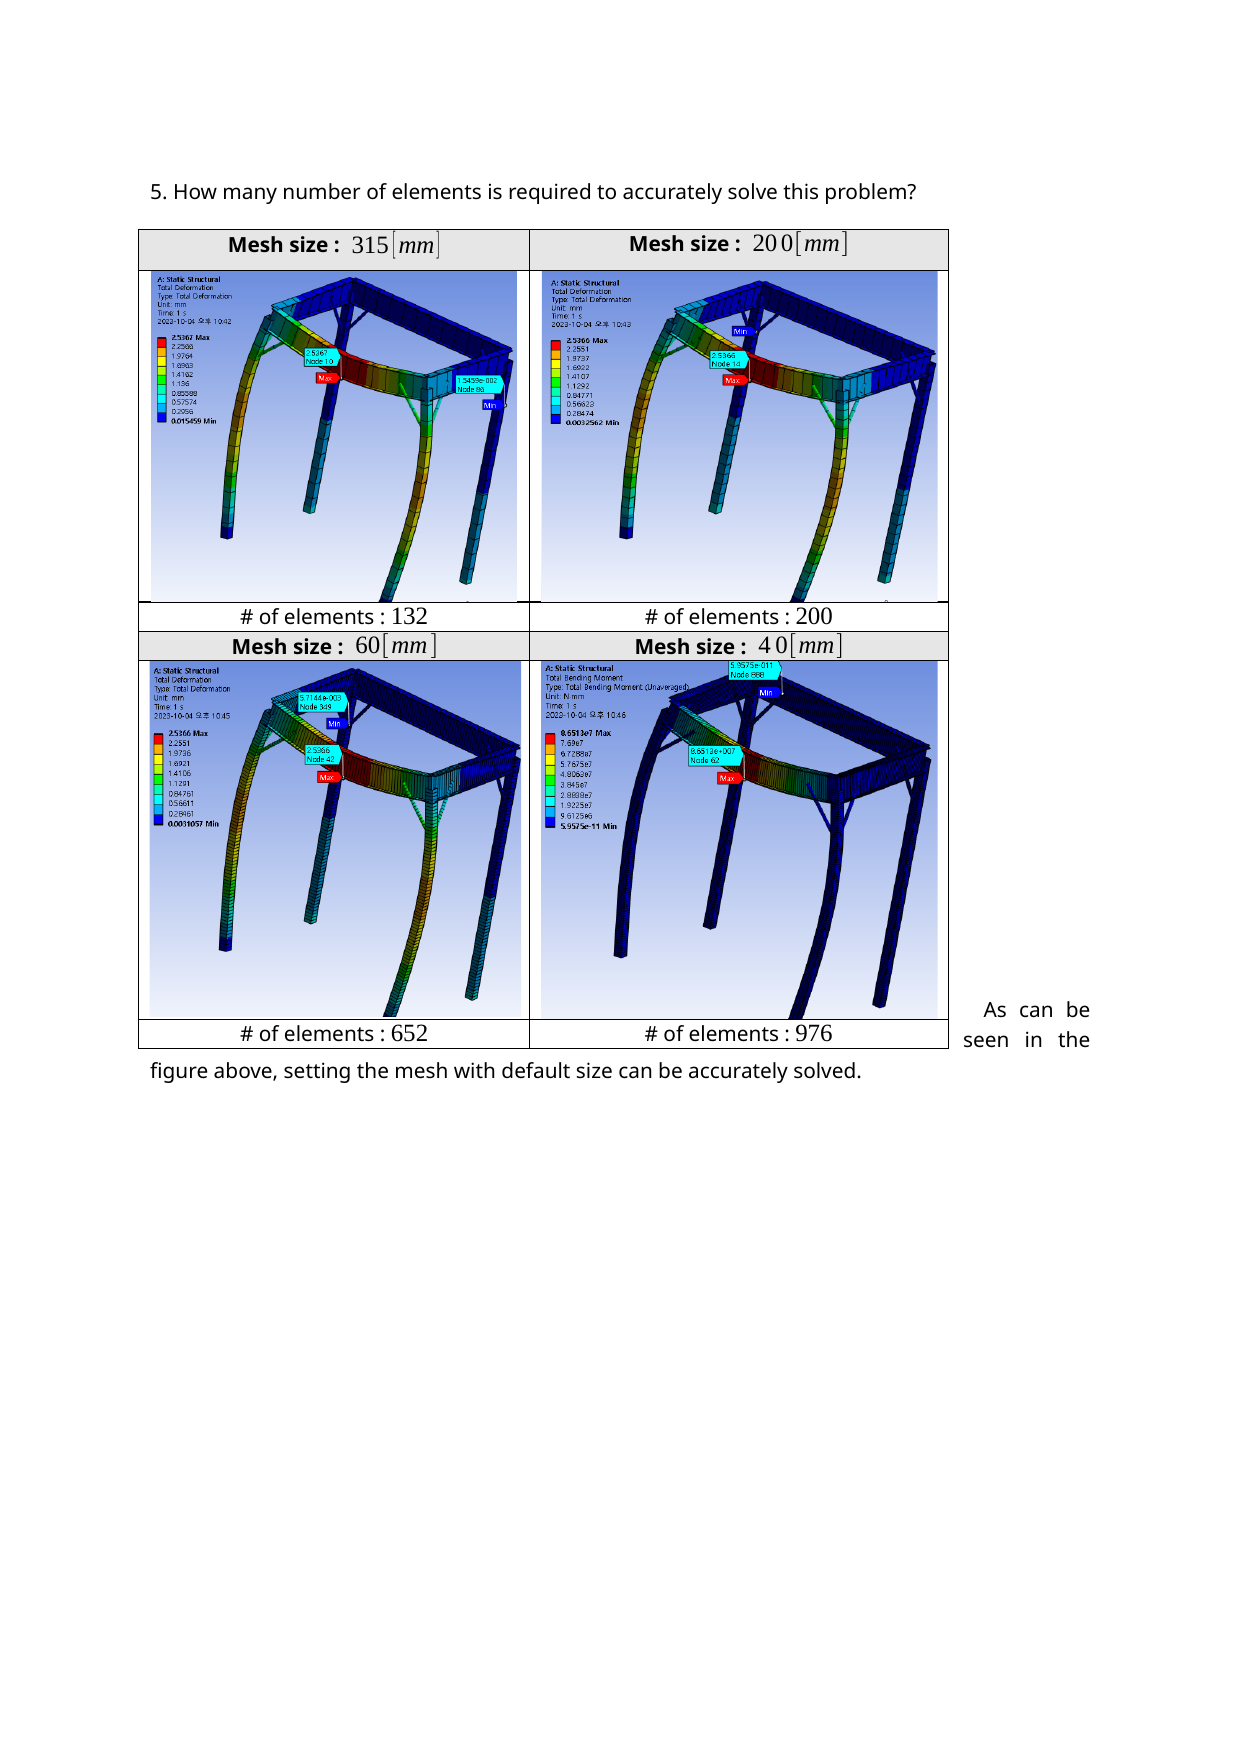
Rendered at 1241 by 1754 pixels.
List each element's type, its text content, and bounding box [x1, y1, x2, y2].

picture [541, 661, 938, 1019]
table_cell # of elements : [139, 1020, 529, 1048]
picture [541, 271, 938, 602]
table_cell [139, 271, 151, 601]
table_cell [938, 661, 948, 1018]
table_cell [530, 661, 541, 1018]
table_cell # of elements : [139, 603, 529, 631]
table_cell # of elements : [530, 603, 948, 631]
table_cell [139, 661, 529, 1018]
table_cell Mesh size : [139, 632, 529, 660]
table_header Mesh size : [139, 230, 529, 270]
text As can be seen in the figure above, setting the mesh with default size can be accurately solved. [150, 995, 1090, 1084]
text 5. How many number of elements is required to accurately solve this problem? [150, 177, 1090, 206]
table_cell [530, 271, 541, 601]
table_cell Mesh size : [530, 632, 948, 660]
table_cell [517, 271, 529, 601]
table_cell # of elements : [530, 1020, 948, 1048]
picture [151, 271, 517, 602]
table_header Mesh size : [530, 230, 948, 270]
picture [149, 661, 522, 1017]
table_cell [938, 271, 948, 601]
